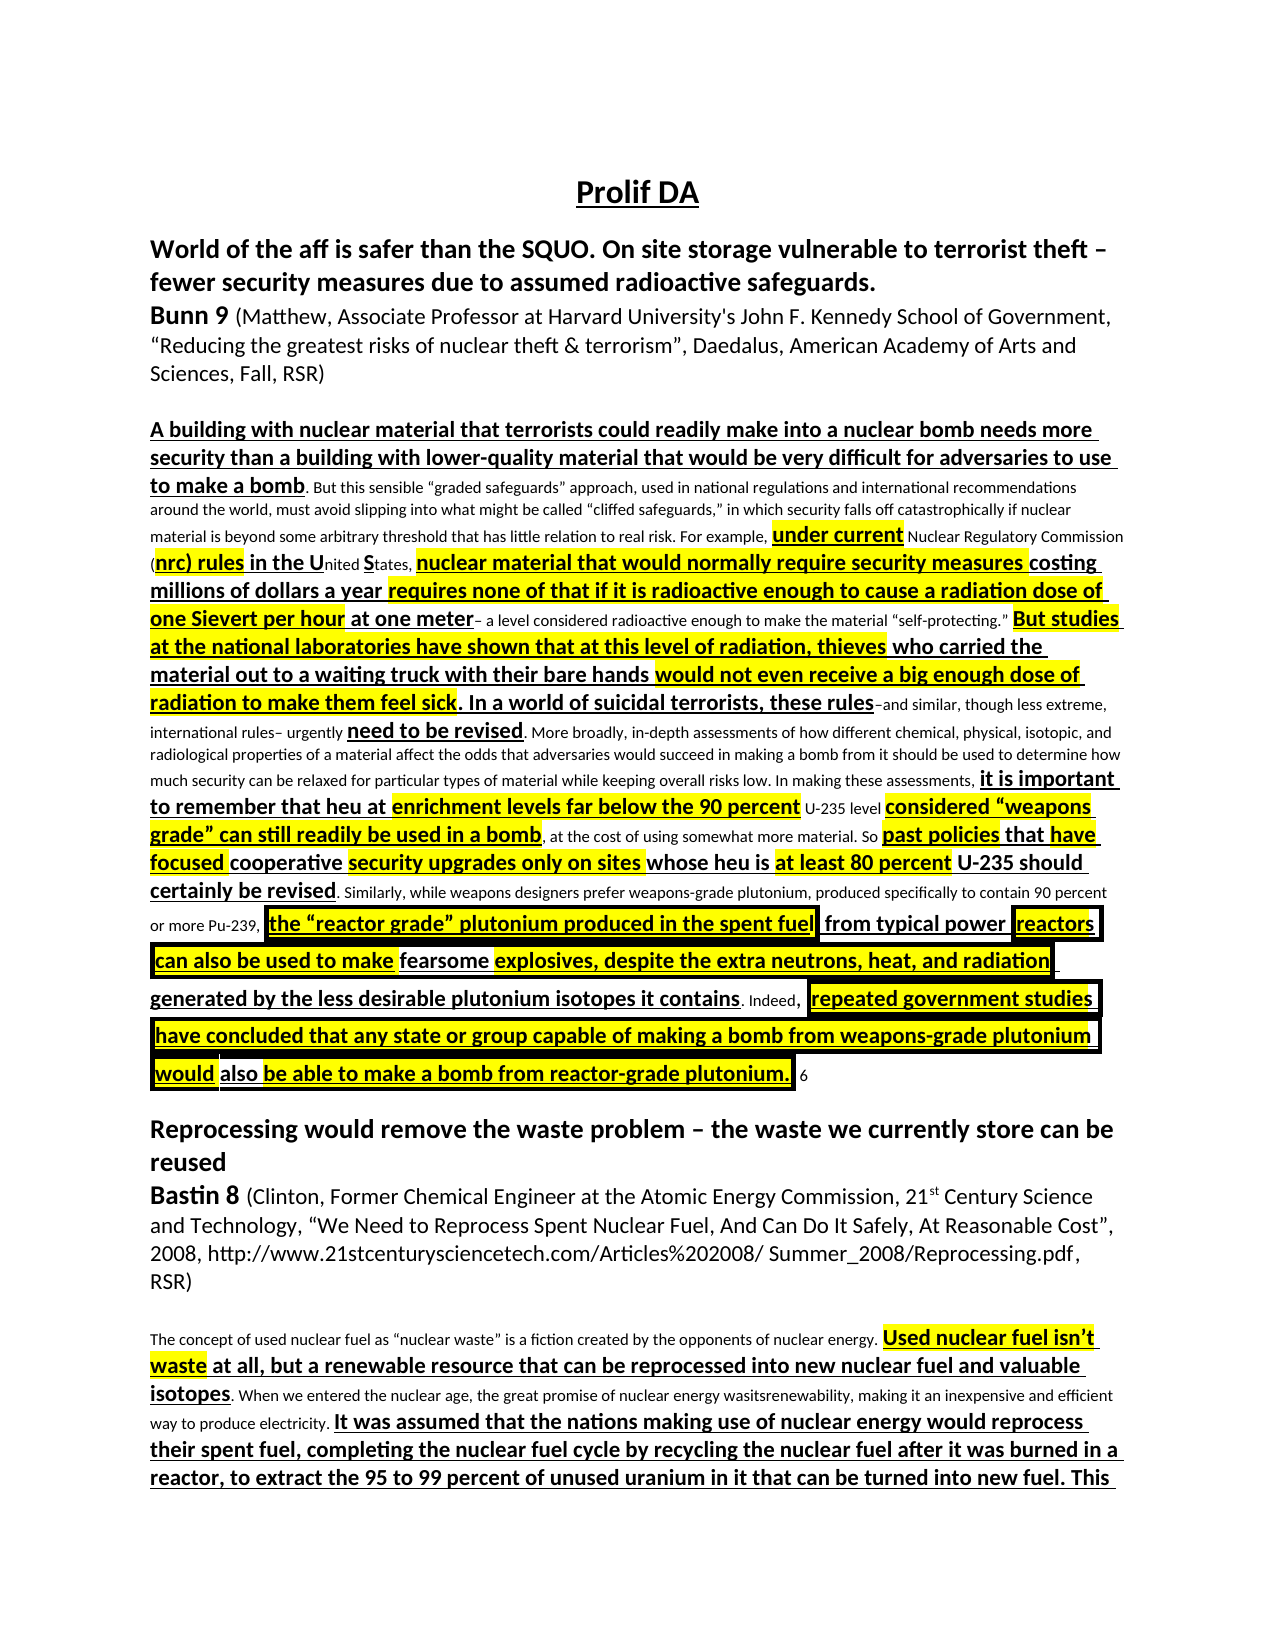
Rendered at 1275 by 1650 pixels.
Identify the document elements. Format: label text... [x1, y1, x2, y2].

subtitle World of the aff is safer than the SQUO. On site storage vulnerable to terrorist theft – fewer security measures due to assumed radioactive safeguards. [150, 232, 1125, 298]
subtitle Reprocessing would remove the waste problem – the waste we currently store can be reused [150, 1112, 1125, 1178]
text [150, 1323, 1125, 1492]
text Bunn 9 (Matthew, Associate Professor at Harvard University's John F. Kennedy School of Government, “Reducing the greatest risks of nuclear theft & terrorism”, Daedalus, American Academy of Arts and Sciences, Fall, RSR) [150, 298, 1125, 387]
text A building with nuclear material that terrorists could readily make into a nuclear bomb needs more security than a building with lower-quality material that would be very difficult for adversaries to use to make a bomb. But this sensible “graded safeguards” approach, used in national regulations and international recommendations around the world, must avoid slipping into what might be called “cliffed safeguards,” in which security falls off catastrophically if nuclear material is beyond some arbitrary threshold that has little relation to real risk. For example, under current Nuclear Regulatory Commission (nrc) rules in the United States, nuclear material that would normally require security measures costing millions of dollars a year requires none of that if it is radioactive enough to cause a radiation dose of one Sievert per hour at one meter– a level considered radioactive enough to make the material “self-protecting.” But studies at the national laboratories have shown that at this level of radiation, thieves who carried the material out to a waiting truck with their bare hands would not even receive a big enough dose of radiation to make them feel sick. In a world of suicidal terrorists, these rules–and similar, though less extreme, international rules– urgently need to be revised. More broadly, in-depth assessments of how different chemical, physical, isotopic, and radiological properties of a material affect the odds that adversaries would succeed in making a bomb from it should be used to determine how much security can be relaxed for particular types of material while keeping overall risks low. In making these assessments, it is important to remember that heu at enrichment levels far below the 90 percent U-235 level considered “weapons grade” can still readily be used in a bomb, at the cost of using somewhat more material. So past policies that have focused cooperative security upgrades only on sites whose heu is at least 80 percent U-235 should certainly be revised. Similarly, while weapons designers prefer weapons-grade plutonium, produced specifically to contain 90 percent or more Pu-239, the “reactor grade” plutonium produced in the spent fuel from typical power reactors can also be used to make fearsome explosives, despite the extra neutrons, heat, and radiation generated by the less desirable plutonium isotopes it contains. Indeed, repeated government studies have concluded that any state or group capable of making a bomb from weapons-grade plutonium would also be able to make a bomb from reactor-grade plutonium. 6 [150, 416, 1125, 1091]
text Bastin 8 (Clinton, Former Chemical Engineer at the Atomic Energy Commission, 21st Century Science and Technology, “We Need to Reprocess Spent Nuclear Fuel, And Can Do It Safely, At Reasonable Cost”, 2008, http://www.21stcenturysciencetech.com/Articles%202008/ Summer_2008/Reprocessing.pdf, RSR) [150, 1178, 1125, 1295]
subtitle Prolif DA [150, 171, 1125, 212]
